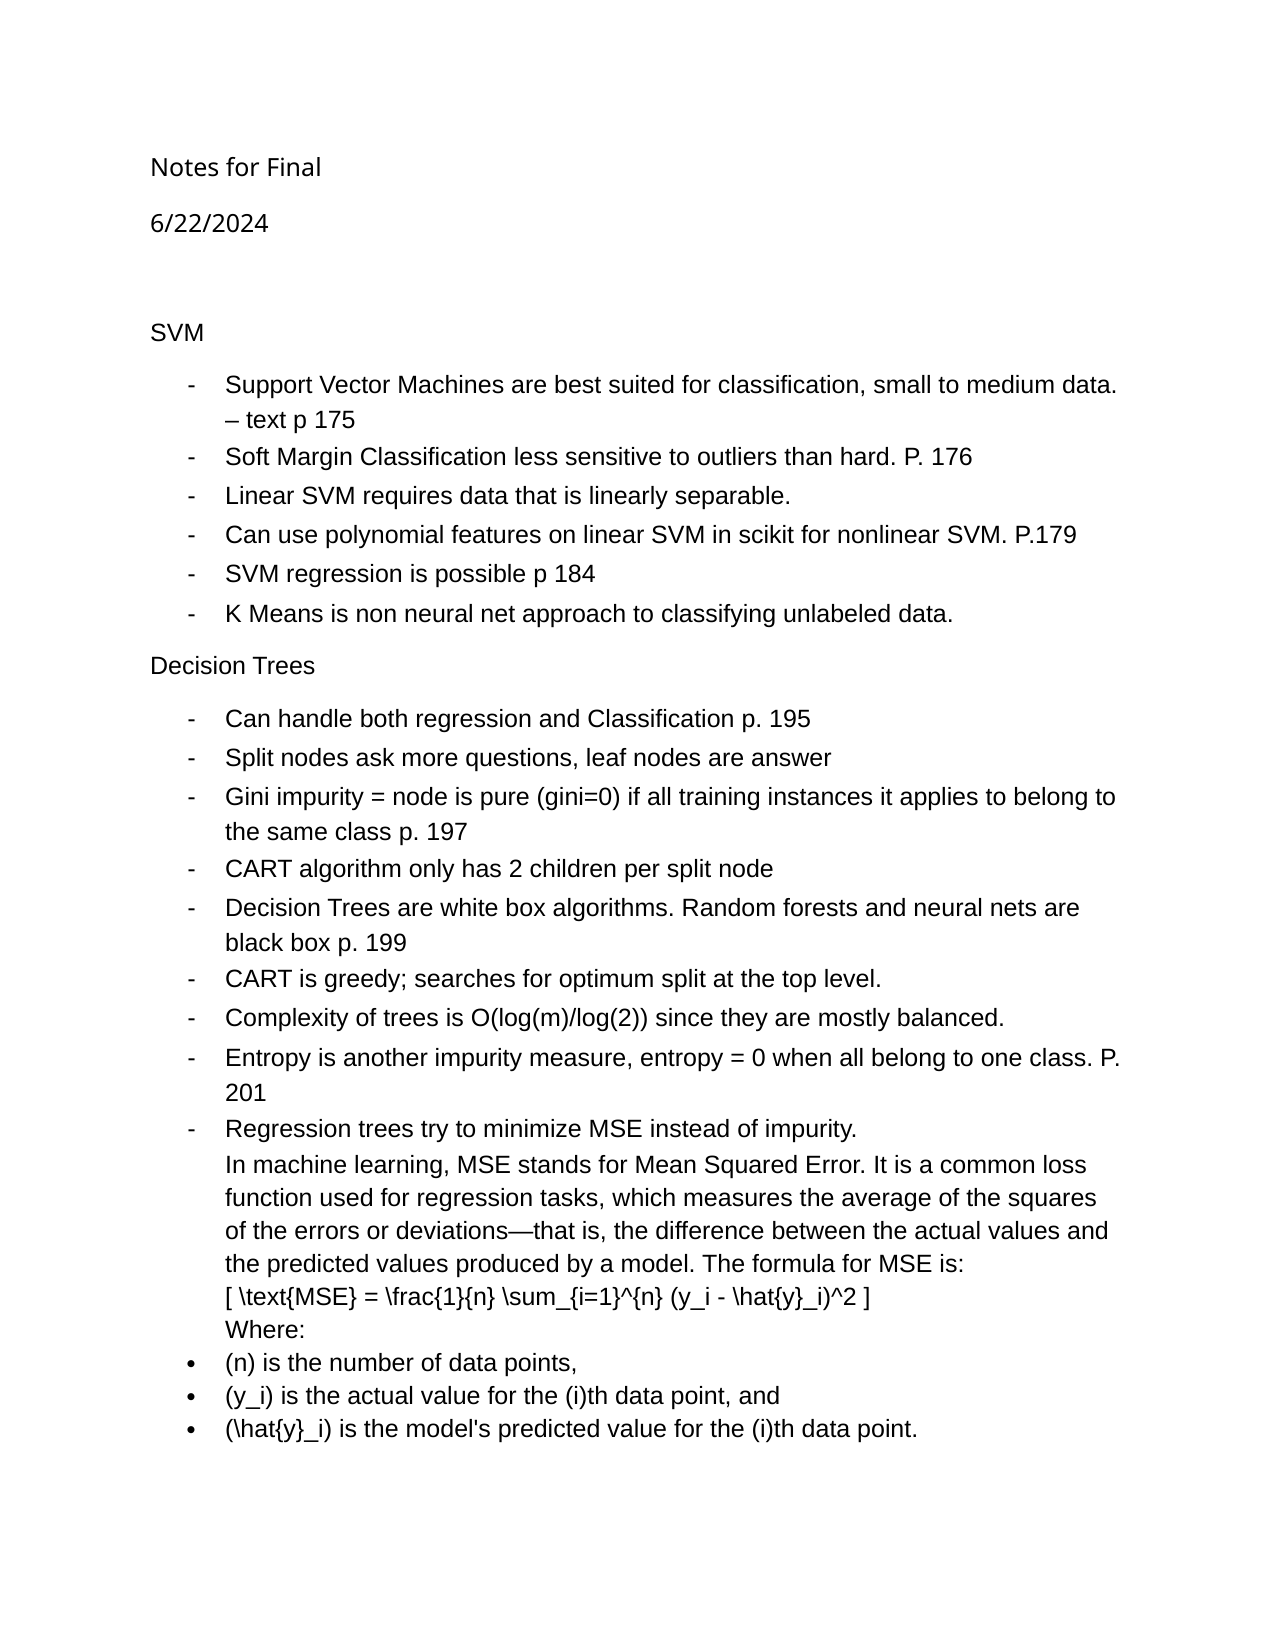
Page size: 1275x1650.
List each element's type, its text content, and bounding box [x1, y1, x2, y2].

list In machine learning, MSE stands for Mean Squared Error. It is a common loss function used for regression tasks, which measures the average of the squares of the errors or deviations—that is, the difference between the actual values and the predicted values produced by a model. The formula for MSE is: [225, 1150, 1125, 1278]
list Can use polynomial features on linear SVM in scikit for nonlinear SVM. P.179 [187, 517, 1125, 551]
list CART algorithm only has 2 children per split node [187, 850, 1125, 884]
list [ \text{MSE} = \frac{1}{n} \sum_{i=1}^{n} (y_i - \hat{y}_i)^2 ] [225, 1282, 1125, 1311]
list Soft Margin Classification less sensitive to outliers than hard. P. 176 [187, 438, 1125, 473]
list Complexity of trees is O(log(m)/log(2)) since they are mostly balanced. [187, 1000, 1125, 1034]
text Decision Trees [150, 651, 1125, 680]
list Gini impurity = node is pure (gini=0) if all training instances it applies to belong to the same class p. 197 [187, 779, 1125, 846]
list Support Vector Machines are best suited for classification, small to medium data. – text p 175 [187, 367, 1125, 434]
list Entropy is another impurity measure, entropy = 0 when all belong to one class. P. 201 [187, 1039, 1125, 1106]
list CART is greedy; searches for optimum split at the top level. [187, 961, 1125, 995]
text Notes for Final [150, 150, 1125, 184]
text 6/22/2024 [150, 206, 1125, 240]
list SVM regression is possible p 184 [187, 556, 1125, 590]
list (n) is the number of data points, [187, 1348, 1125, 1377]
text SVM [150, 317, 1125, 346]
list Linear SVM requires data that is linearly separable. [187, 478, 1125, 512]
list Decision Trees are white box algorithms. Random forests and neural nets are black box p. 199 [187, 889, 1125, 957]
list K Means is non neural net approach to classifying unlabeled data. [187, 595, 1125, 629]
list (\hat{y}_i) is the model's predicted value for the (i)th data point. [187, 1414, 1125, 1443]
list Regression trees try to minimize MSE instead of impurity. [187, 1111, 1125, 1145]
list Can handle both regression and Classification p. 195 [187, 701, 1125, 735]
list Split nodes ask more questions, leaf nodes are answer [187, 740, 1125, 774]
list Where: [225, 1315, 1125, 1344]
list (y_i) is the actual value for the (i)th data point, and [187, 1381, 1125, 1410]
